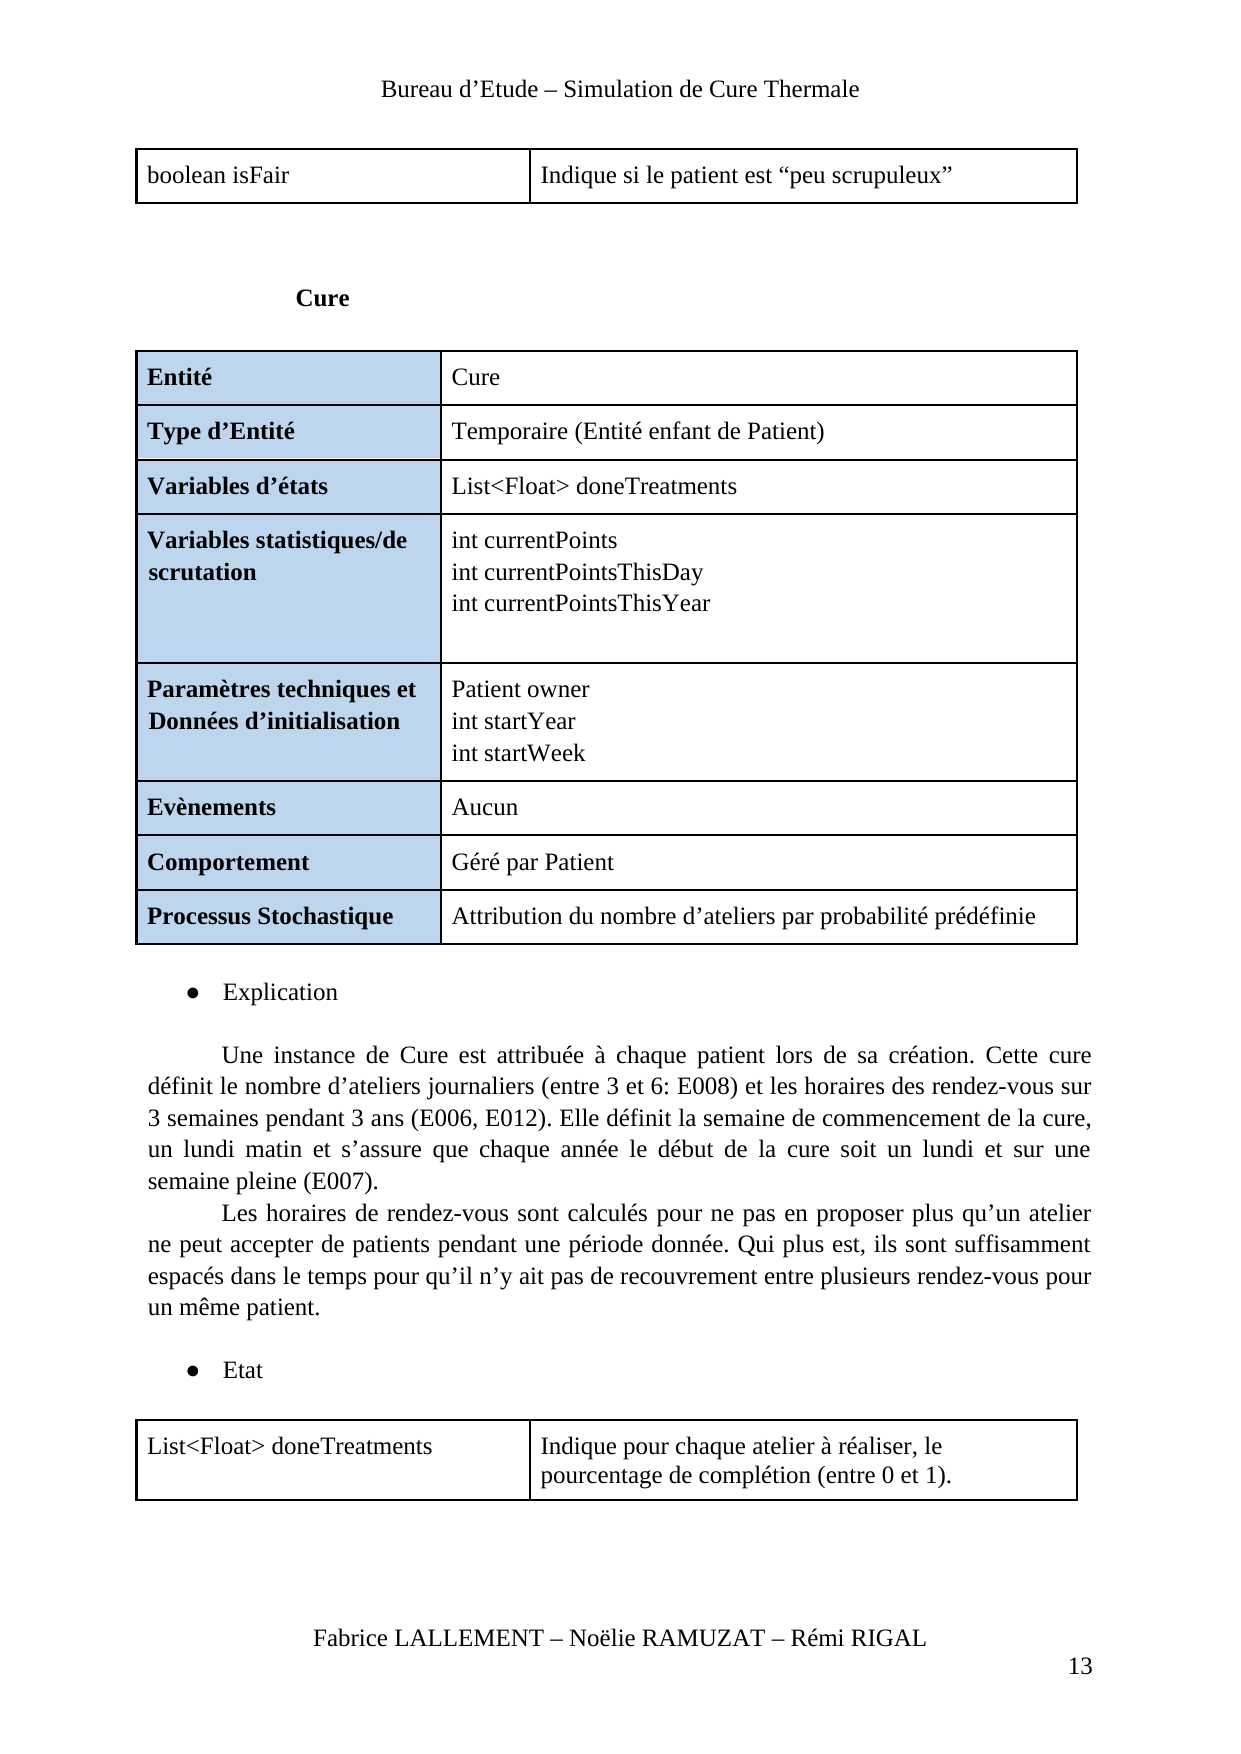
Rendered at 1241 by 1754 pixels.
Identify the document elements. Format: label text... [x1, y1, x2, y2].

table_cell Temporaire (Entité enfant de Patient) [442, 406, 1076, 458]
table_header Entité [138, 352, 440, 404]
table_cell Attribution du nombre d’ateliers par probabilité prédéfinie [442, 891, 1076, 943]
table_cell Aucun [442, 782, 1076, 834]
list Explication [185, 977, 1093, 1006]
table_header Indique pour chaque atelier à réaliser, le pourcentage de complétion (entre 0 et 1). [531, 1421, 1076, 1499]
subtitle Cure [148, 283, 1093, 312]
table_cell Variables d’états [138, 461, 440, 513]
table_cell Géré par Patient [442, 836, 1076, 889]
table_header Cure [442, 352, 1076, 404]
list Etat [185, 1356, 1093, 1384]
table_header Indique si le patient est “peu scrupuleux” [531, 150, 1076, 202]
table_cell Variables statistiques/de scrutation [138, 515, 440, 662]
table_cell Processus Stochastique [138, 891, 440, 943]
table_cell int currentPoints int currentPointsThisDay int currentPointsThisYear [442, 515, 1076, 662]
text Les horaires de rendez-vous sont calculés pour ne pas en proposer plus qu’un atelier ne peut accepter de patients pendant une période donnée. Qui plus est, ils sont suffisamment espacés dans le temps pour qu’il n’y ait pas de recouvrement entre plusieurs rendez-vous pour un même patient. [148, 1198, 1093, 1321]
table_cell Type d’Entité [138, 406, 440, 458]
table_cell Paramètres techniques et Données d’initialisation [138, 664, 440, 780]
table_cell Patient owner int startYear int startWeek [442, 664, 1076, 780]
table_cell Evènements [138, 782, 440, 834]
table_header List<Float> doneTreatments [138, 1421, 529, 1499]
table_cell List<Float> doneTreatments [442, 461, 1076, 513]
table_cell Comportement [138, 836, 440, 889]
table_header boolean isFair [138, 150, 529, 202]
text Une instance de Cure est attribuée à chaque patient lors de sa création. Cette cure définit le nombre d’ateliers journaliers (entre 3 et 6: E008) et les horaires des rendez-vous sur 3 semaines pendant 3 ans (E006, E012). Elle définit la semaine de commencement de la cure, un lundi matin et s’assure que chaque année le début de la cure soit un lundi et sur une semaine pleine (E007). [148, 1040, 1093, 1195]
